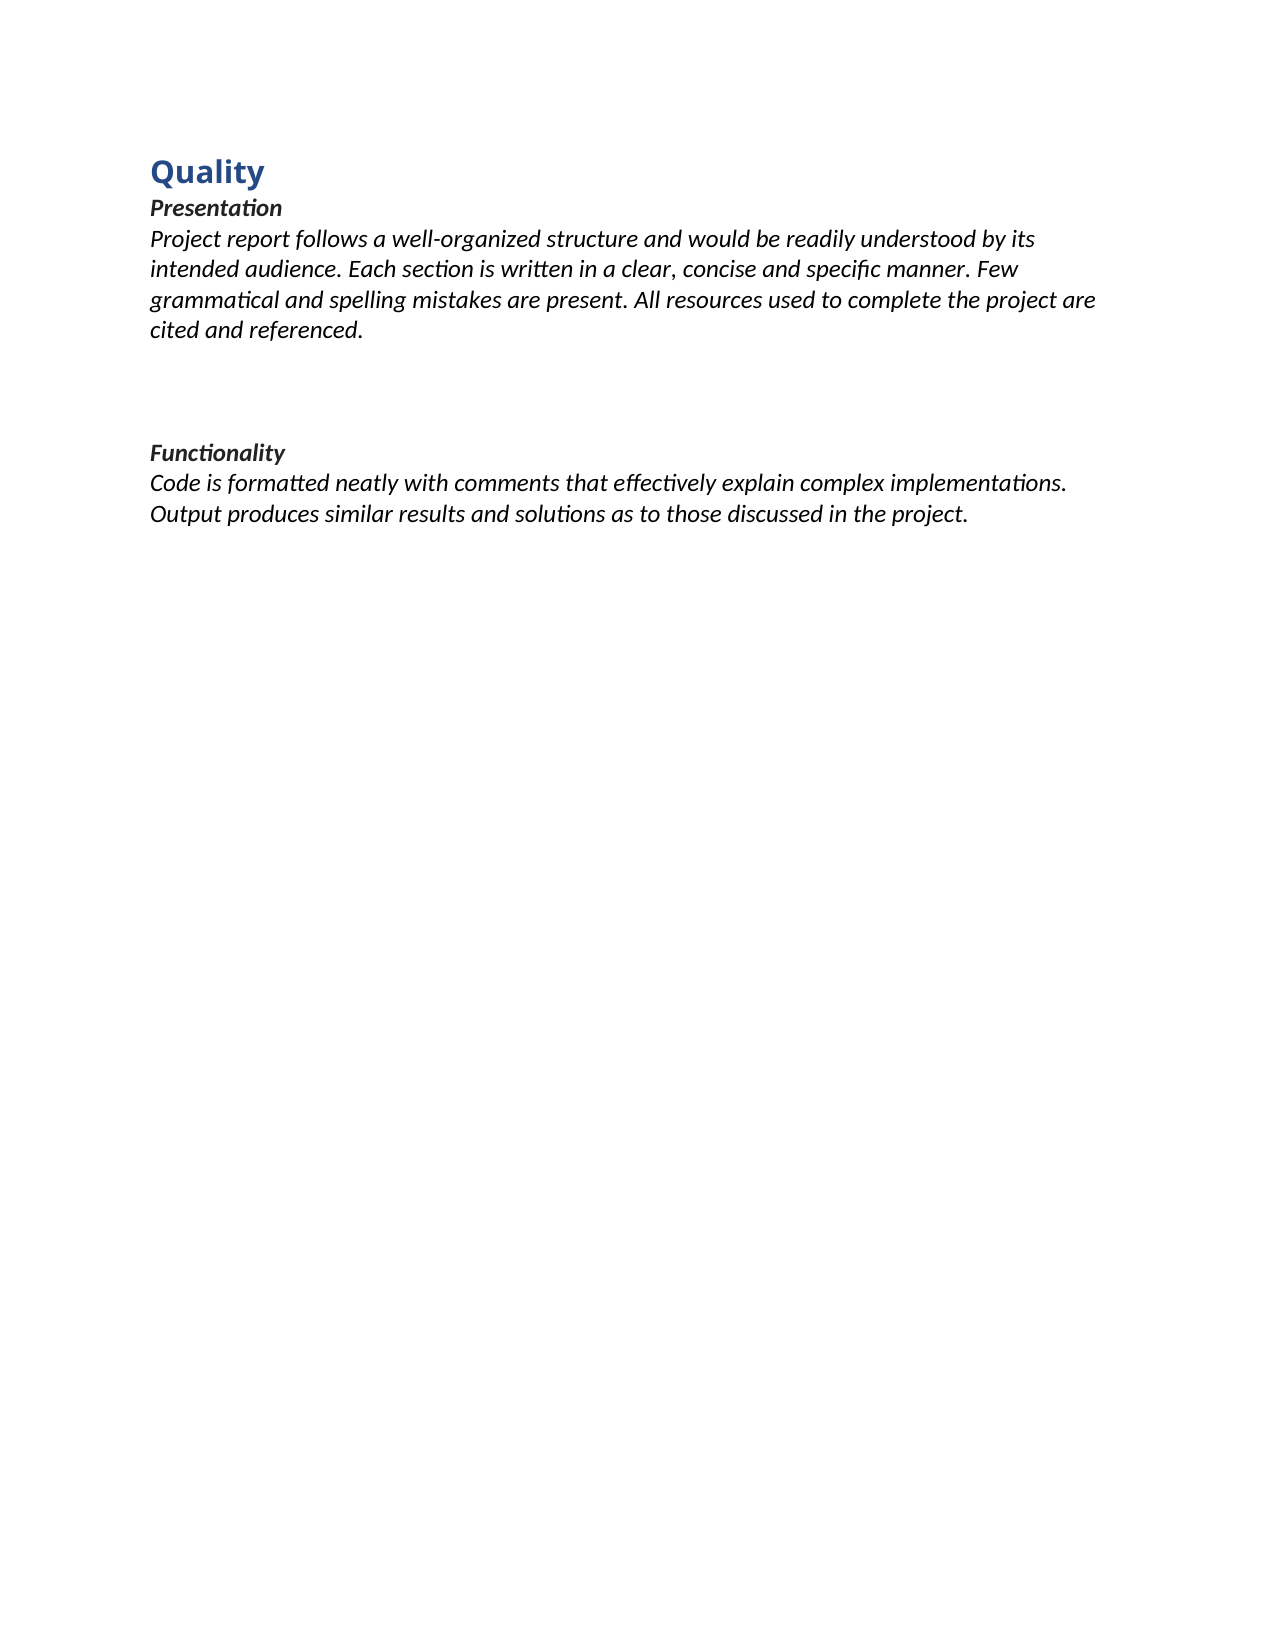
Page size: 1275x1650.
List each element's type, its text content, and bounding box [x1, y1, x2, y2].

text Functionality [150, 437, 1125, 467]
text Project report follows a well-organized structure and would be readily understood by its intended audience. Each section is written in a clear, concise and specific manner. Few grammatical and spelling mistakes are present. All resources used to complete the project are cited and referenced. [150, 223, 1125, 345]
text Code is formatted neatly with comments that effectively explain complex implementations. Output produces similar results and solutions as to those discussed in the project. [150, 467, 1125, 528]
text Presentation [150, 193, 1125, 223]
text Quality [150, 150, 1125, 193]
